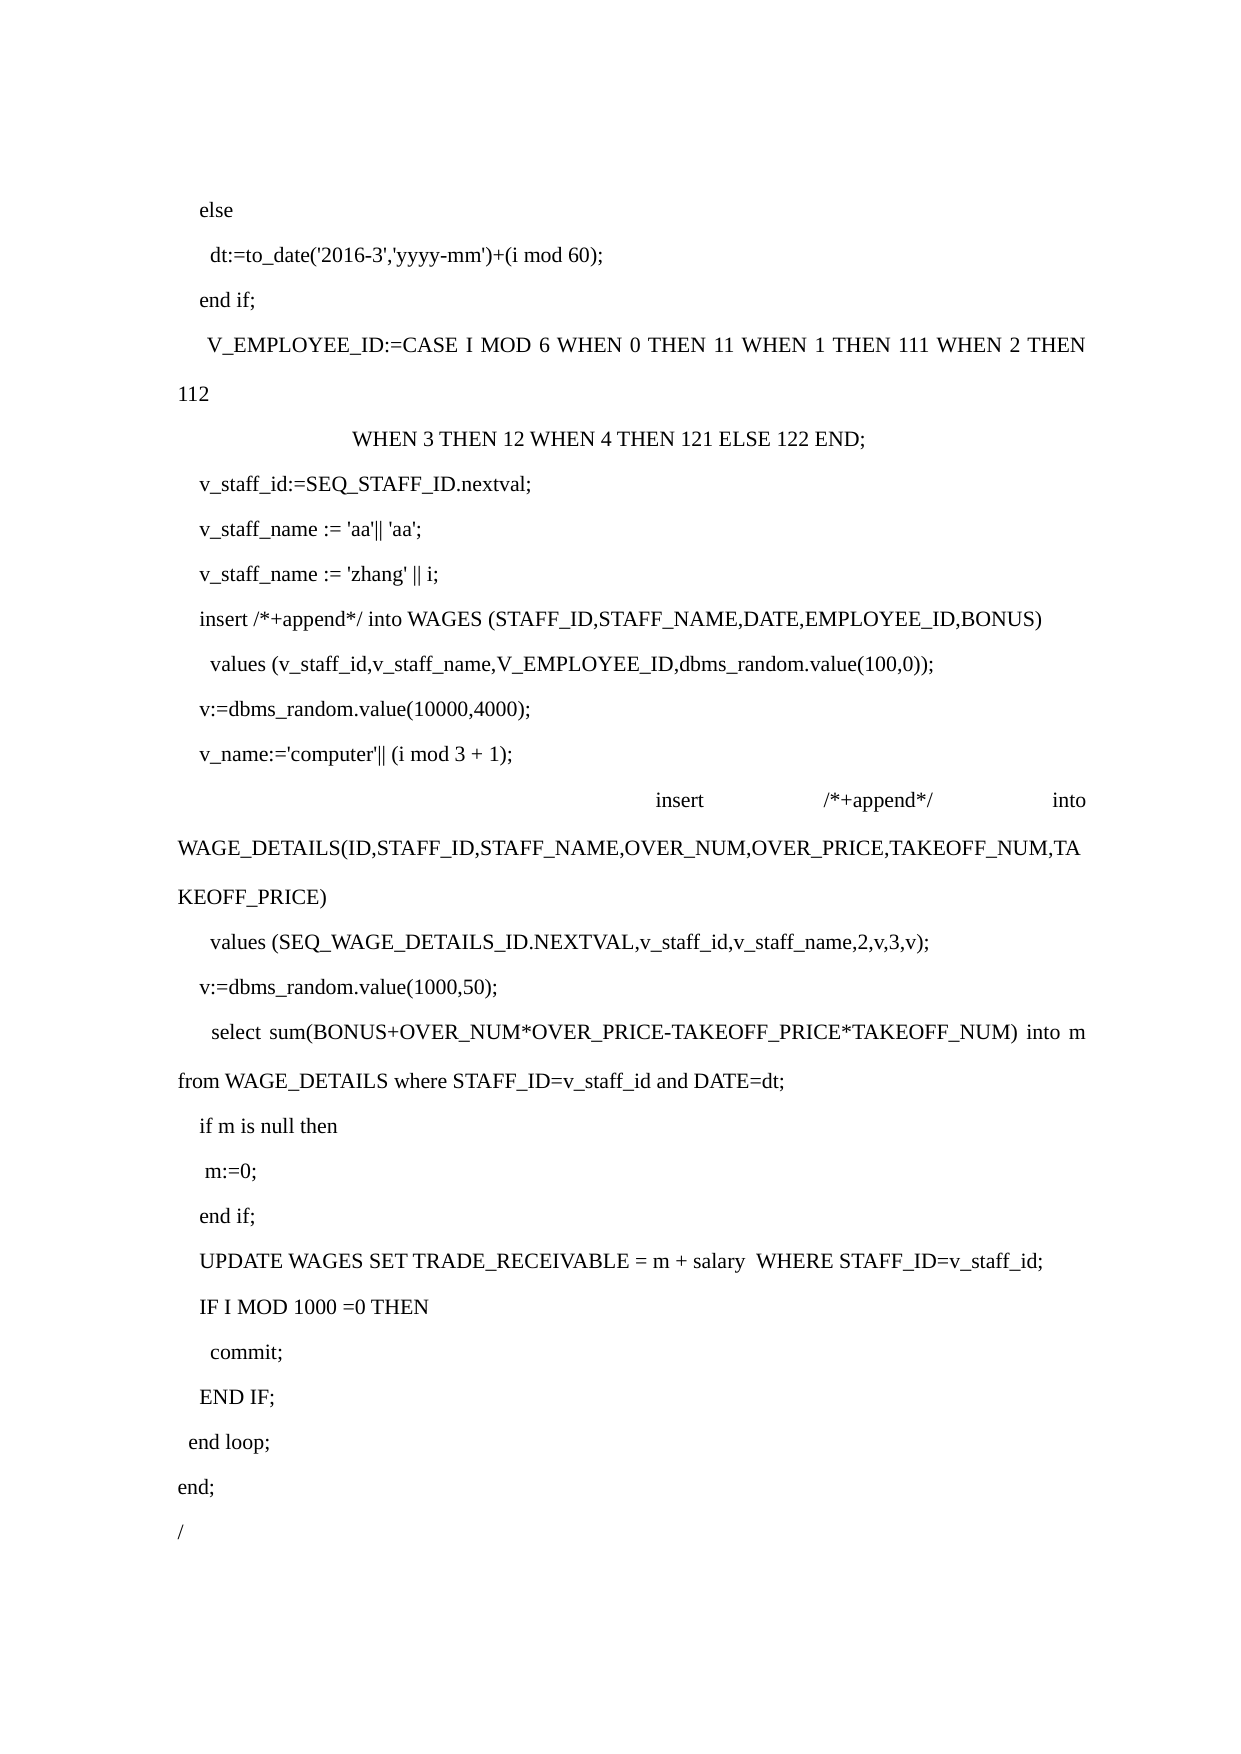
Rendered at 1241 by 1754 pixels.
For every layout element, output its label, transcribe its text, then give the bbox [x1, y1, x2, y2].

text v:=dbms_random.value(10000,4000); [177, 693, 1087, 725]
text end loop; [177, 1425, 1087, 1458]
text V_EMPLOYEE_ID:=CASE I MOD 6 WHEN 0 THEN 11 WHEN 1 THEN 111 WHEN 2 THEN 112 [177, 328, 1087, 409]
text dt:=to_date('2016-3','yyyy-mm')+(i mod 60); [177, 238, 1087, 271]
text end; [177, 1470, 1087, 1503]
text insert /*+append*/ into WAGE_DETAILS(ID,STAFF_ID,STAFF_NAME,OVER_NUM,OVER_PRICE,TAKEOFF_NUM,TAKEOFF_PRICE) [177, 783, 1087, 913]
text v_staff_name := 'zhang' || i; [177, 557, 1087, 590]
text insert /*+append*/ into WAGES (STAFF_ID,STAFF_NAME,DATE,EMPLOYEE_ID,BONUS) [177, 602, 1087, 635]
text v_name:='computer'|| (i mod 3 + 1); [177, 738, 1087, 770]
text m:=0; [177, 1155, 1087, 1187]
text end if; [177, 1200, 1087, 1232]
text / [177, 1516, 1087, 1548]
text if m is null then [177, 1109, 1087, 1142]
text else [177, 193, 1087, 225]
text commit; [177, 1335, 1087, 1368]
text end if; [177, 283, 1087, 316]
text UPDATE WAGES SET TRADE_RECEIVABLE = m + salary WHERE STAFF_ID=v_staff_id; [177, 1245, 1087, 1277]
text select sum(BONUS+OVER_NUM*OVER_PRICE-TAKEOFF_PRICE*TAKEOFF_NUM) into m from WAGE_DETAILS where STAFF_ID=v_staff_id and DATE=dt; [177, 1016, 1087, 1097]
text v_staff_id:=SEQ_STAFF_ID.nextval; [177, 467, 1087, 500]
text values (SEQ_WAGE_DETAILS_ID.NEXTVAL,v_staff_id,v_staff_name,2,v,3,v); [177, 926, 1087, 958]
text v_staff_name := 'aa'|| 'aa'; [177, 512, 1087, 545]
text v:=dbms_random.value(1000,50); [177, 971, 1087, 1003]
text values (v_staff_id,v_staff_name,V_EMPLOYEE_ID,dbms_random.value(100,0)); [177, 648, 1087, 680]
text WHEN 3 THEN 12 WHEN 4 THEN 121 ELSE 122 END; [177, 422, 1087, 454]
text END IF; [177, 1380, 1087, 1413]
text IF I MOD 1000 =0 THEN [177, 1290, 1087, 1322]
